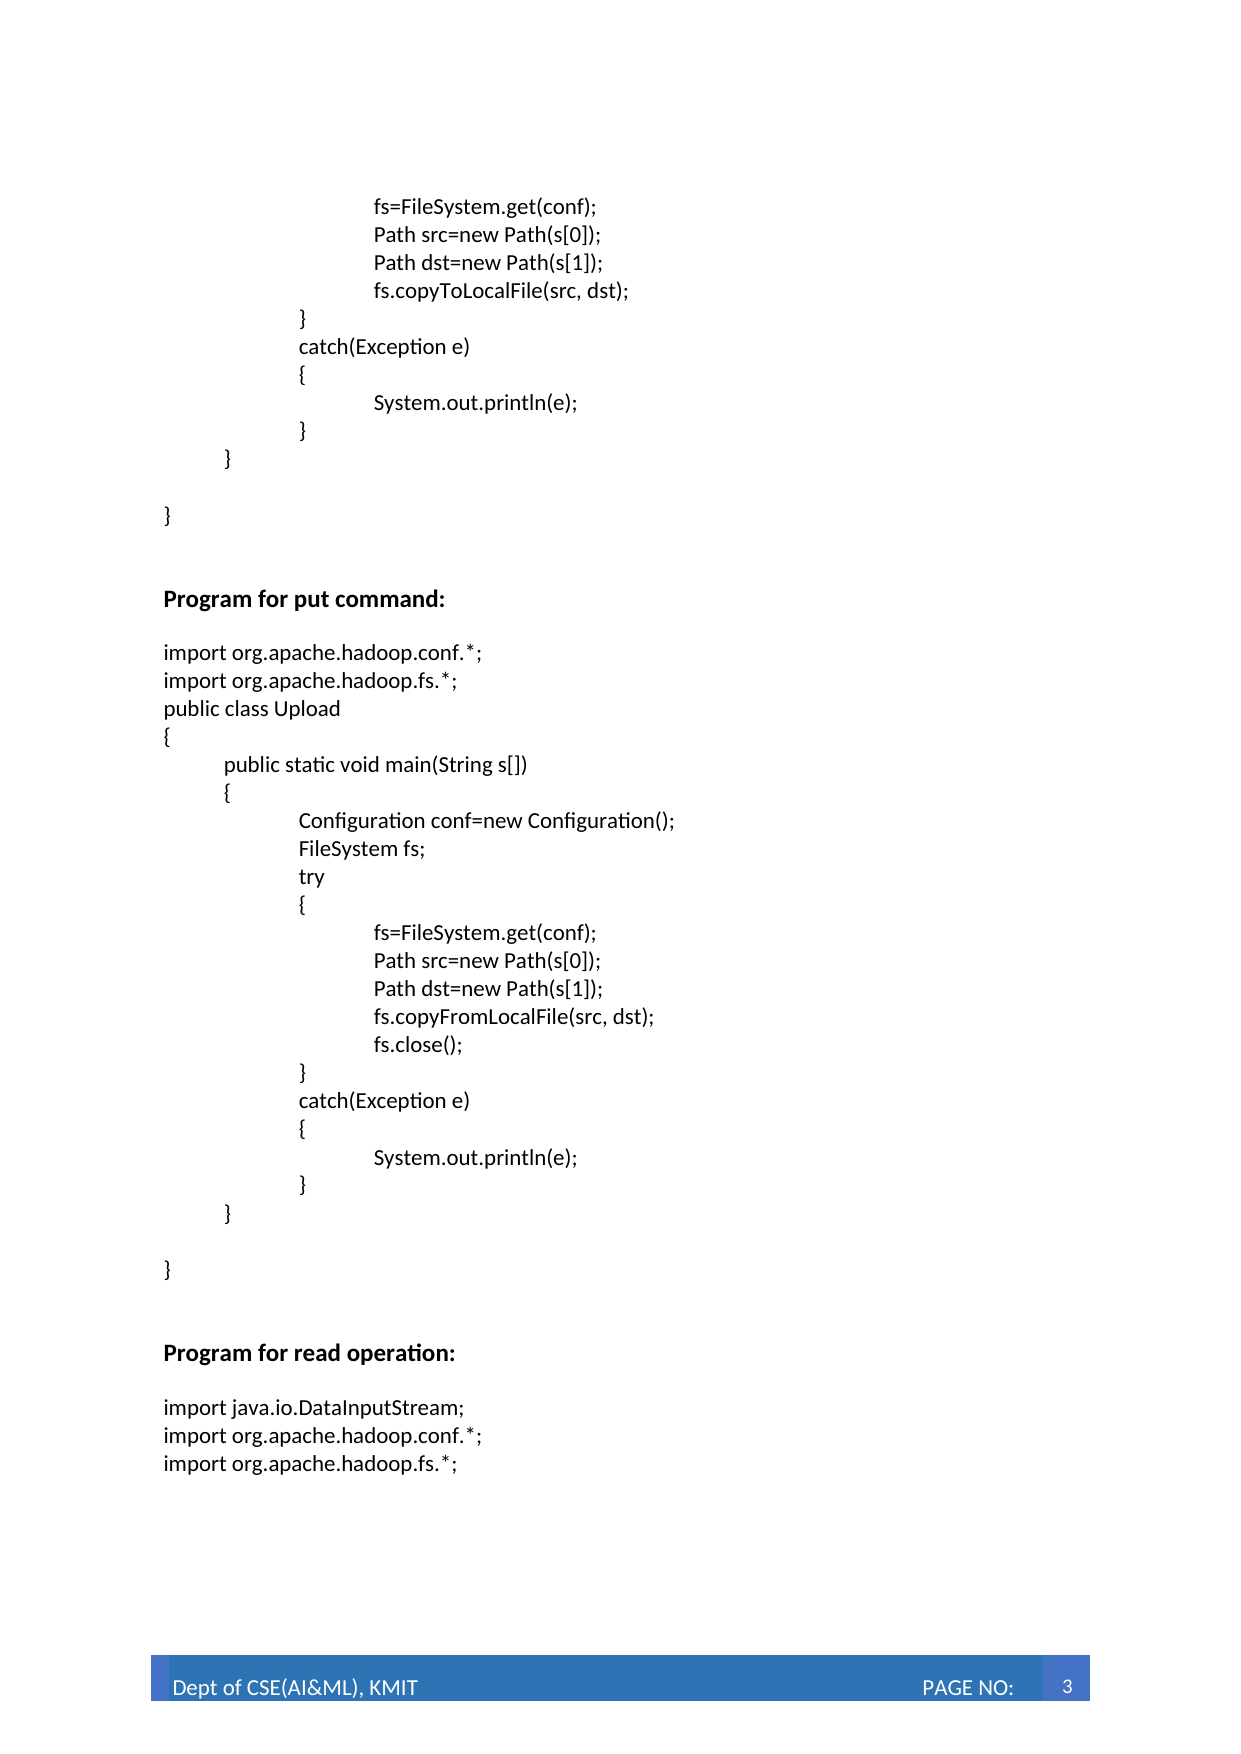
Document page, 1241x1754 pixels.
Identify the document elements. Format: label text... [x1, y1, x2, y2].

text Program for read operation: [163, 1337, 1153, 1368]
text { [163, 1114, 1153, 1143]
text System.out.println(e); [163, 388, 1153, 416]
text { [163, 722, 1153, 750]
text System.out.println(e); [163, 1143, 1153, 1171]
text catch(Exception e) [163, 332, 1153, 360]
text { [163, 778, 1153, 806]
text catch(Exception e) [163, 1087, 1153, 1114]
text Path src=new Path(s[0]); [163, 946, 1153, 974]
text fs=FileSystem.get(conf); [163, 918, 1153, 946]
text import org.apache.hadoop.conf.*; [163, 638, 1153, 666]
text import org.apache.hadoop.fs.*; [163, 666, 1153, 694]
text fs.close(); [163, 1031, 1153, 1058]
text Configuration conf=new Configuration(); [163, 806, 1153, 834]
text fs.copyToLocalFile(src, dst); [163, 276, 1153, 304]
text } [163, 501, 1153, 529]
text } [163, 416, 1153, 444]
text import java.io.DataInputStream; [163, 1393, 1153, 1421]
text Path src=new Path(s[0]); [163, 220, 1153, 248]
text Path dst=new Path(s[1]); [163, 974, 1153, 1002]
text public static void main(String s[]) [163, 750, 1153, 778]
text fs=FileSystem.get(conf); [163, 192, 1153, 220]
text FileSystem fs; [163, 834, 1153, 862]
text try [163, 862, 1153, 890]
text Path dst=new Path(s[1]); [163, 248, 1153, 276]
text } [163, 1199, 1153, 1227]
text } [163, 1058, 1153, 1087]
text } [163, 304, 1153, 332]
text public class Upload [163, 694, 1153, 722]
text import org.apache.hadoop.conf.*; [163, 1421, 1153, 1449]
text import org.apache.hadoop.fs.*; [163, 1449, 1153, 1477]
text fs.copyFromLocalFile(src, dst); [163, 1002, 1153, 1031]
text } [163, 1255, 1153, 1283]
text } [163, 1171, 1153, 1199]
text } [163, 444, 1153, 472]
text { [163, 890, 1153, 918]
text { [163, 360, 1153, 388]
text Program for put command: [163, 583, 1153, 613]
